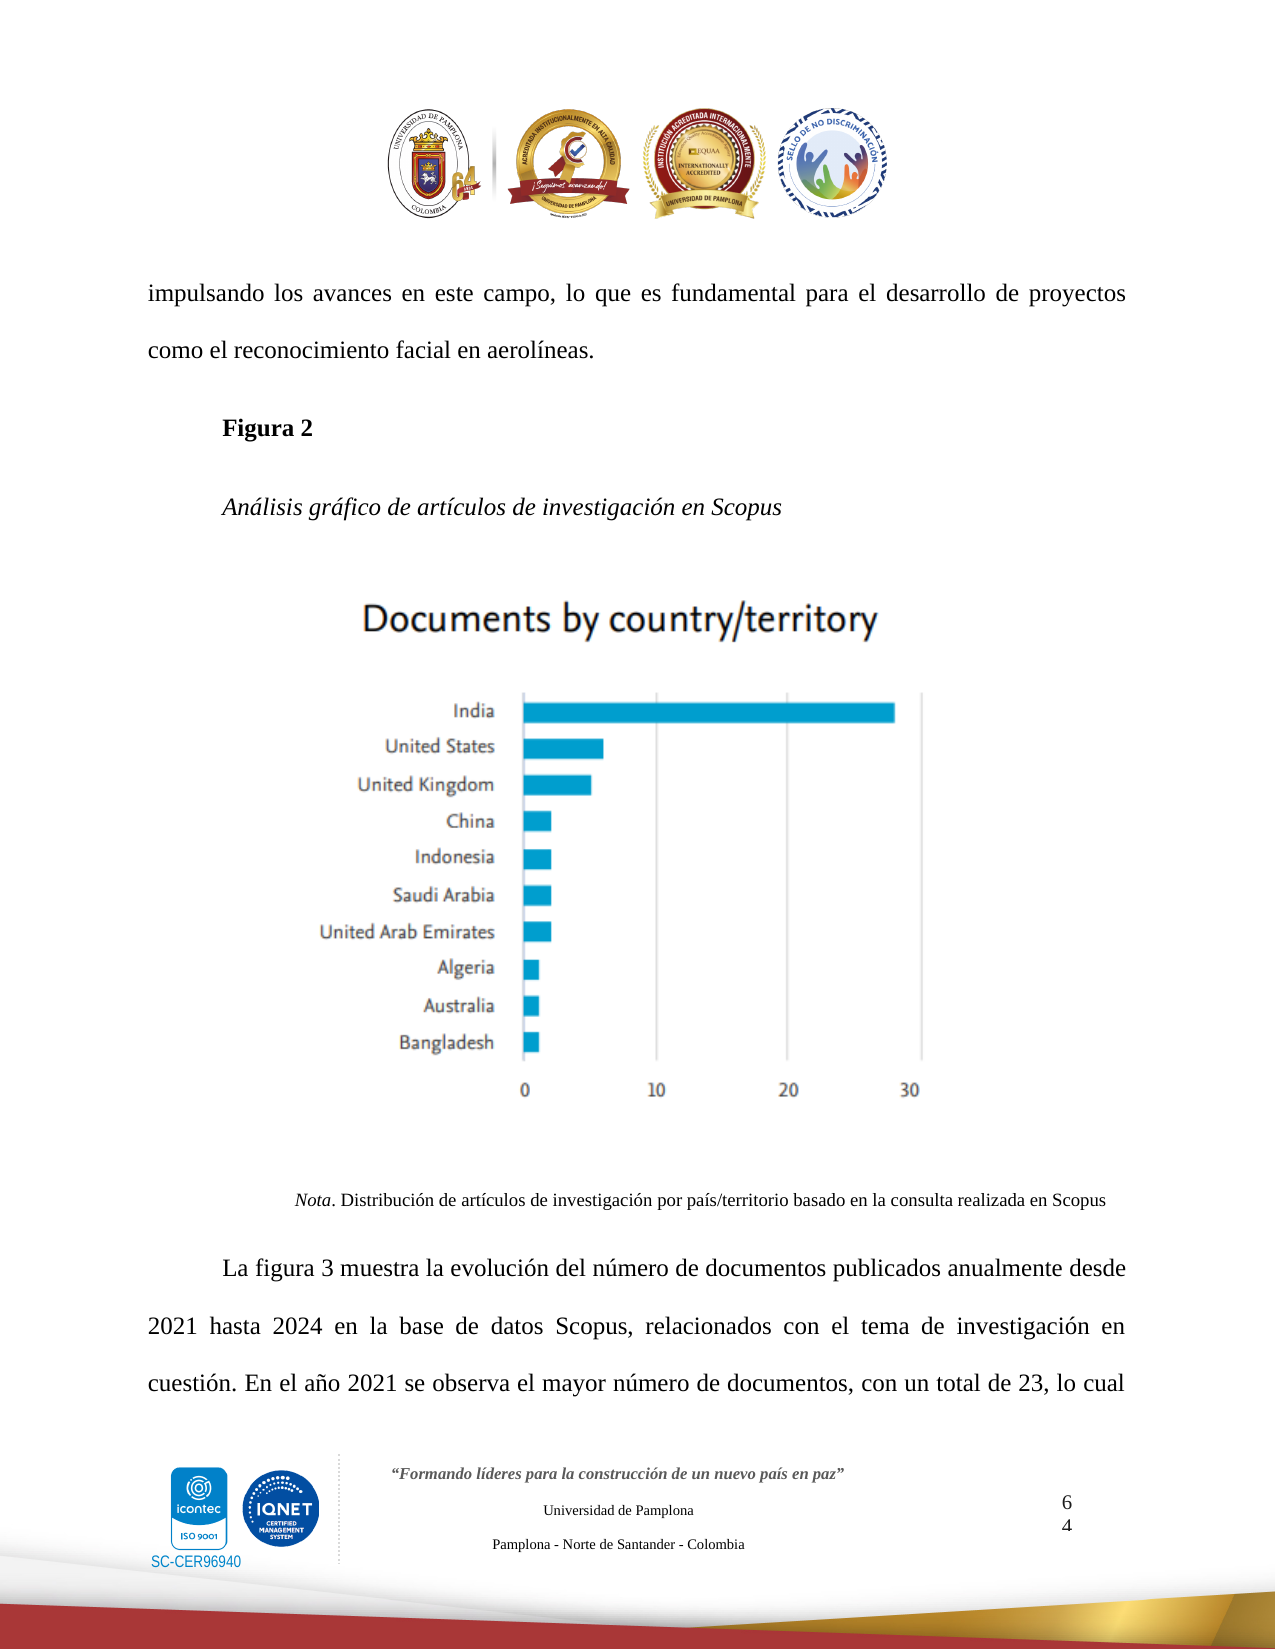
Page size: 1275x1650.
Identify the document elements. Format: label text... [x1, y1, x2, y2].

text Nota. Distribución de artículos de investigación por país/territorio basado en la consulta realizada en Scopus [220, 1189, 1127, 1211]
picture [383, 98, 892, 229]
picture [269, 570, 1012, 1149]
text Análisis gráfico de artículos de investigación en Scopus [148, 492, 1127, 521]
picture [0, 1464, 1275, 1649]
text Figura 2 [148, 413, 1127, 442]
